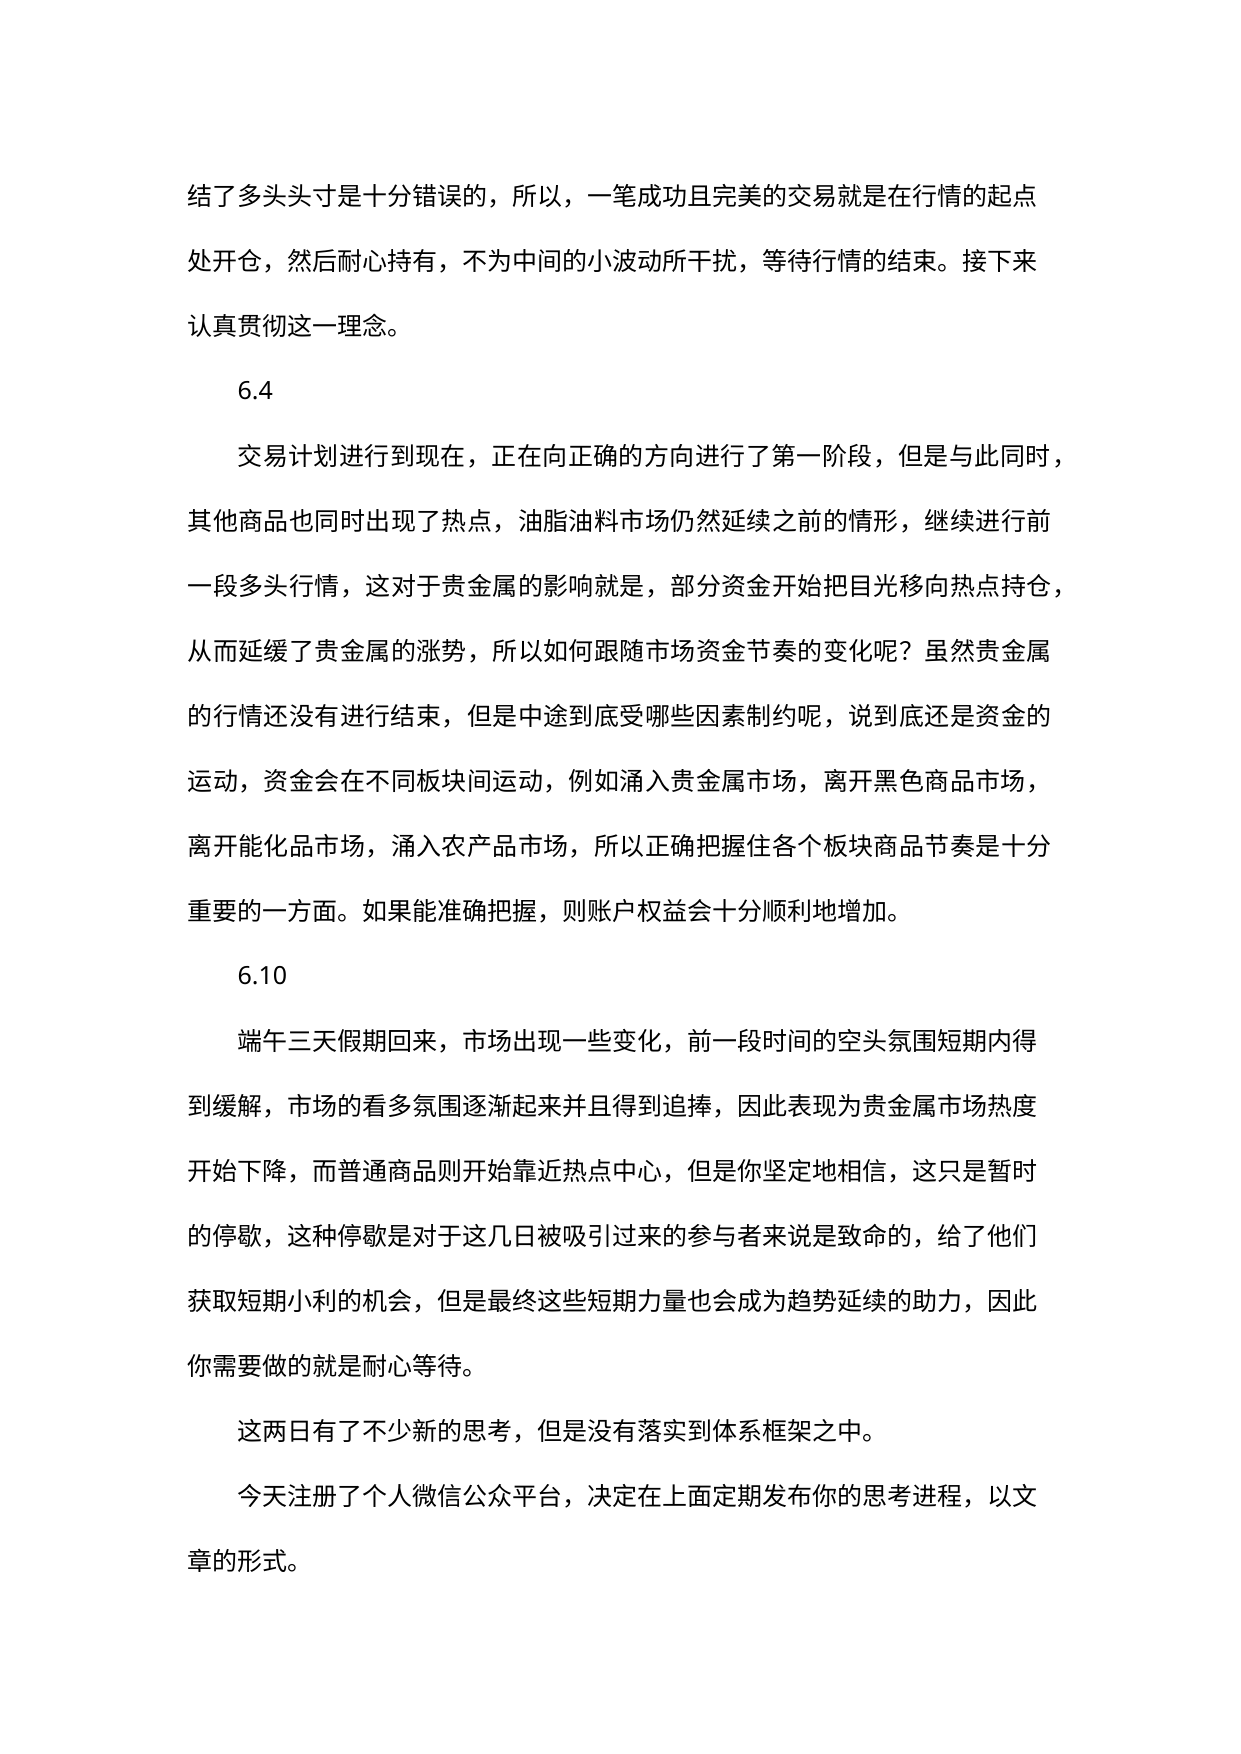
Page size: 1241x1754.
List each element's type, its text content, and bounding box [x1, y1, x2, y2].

text 6.10 [187, 942, 1053, 1007]
text 今天注册了个人微信公众平台，决定在上面定期发布你的思考进程，以文章的形式。 [187, 1462, 1053, 1592]
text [187, 162, 1053, 357]
text 这两日有了不少新的思考，但是没有落实到体系框架之中。 [187, 1397, 1053, 1462]
text 交易计划进行到现在，正在向正确的方向进行了第一阶段，但是与此同时，其他商品也同时出现了热点，油脂油料市场仍然延续之前的情形，继续进行前一段多头行情，这对于贵金属的影响就是，部分资金开始把目光移向热点持仓，从而延缓了贵金属的涨势，所以如何跟随市场资金节奏的变化呢？虽然贵金属的行情还没有进行结束，但是中途到底受哪些因素制约呢，说到底还是资金的运动，资金会在不同板块间运动，例如涌入贵金属市场，离开黑色商品市场，离开能化品市场，涌入农产品市场，所以正确把握住各个板块商品节奏是十分重要的一方面。如果能准确把握，则账户权益会十分顺利地增加。 [187, 422, 1053, 942]
text 端午三天假期回来，市场出现一些变化，前一段时间的空头氛围短期内得到缓解，市场的看多氛围逐渐起来并且得到追捧，因此表现为贵金属市场热度开始下降，而普通商品则开始靠近热点中心，但是你坚定地相信，这只是暂时的停歇，这种停歇是对于这几日被吸引过来的参与者来说是致命的，给了他们获取短期小利的机会，但是最终这些短期力量也会成为趋势延续的助力，因此你需要做的就是耐心等待。 [187, 1007, 1053, 1397]
text 6.4 [187, 357, 1053, 422]
